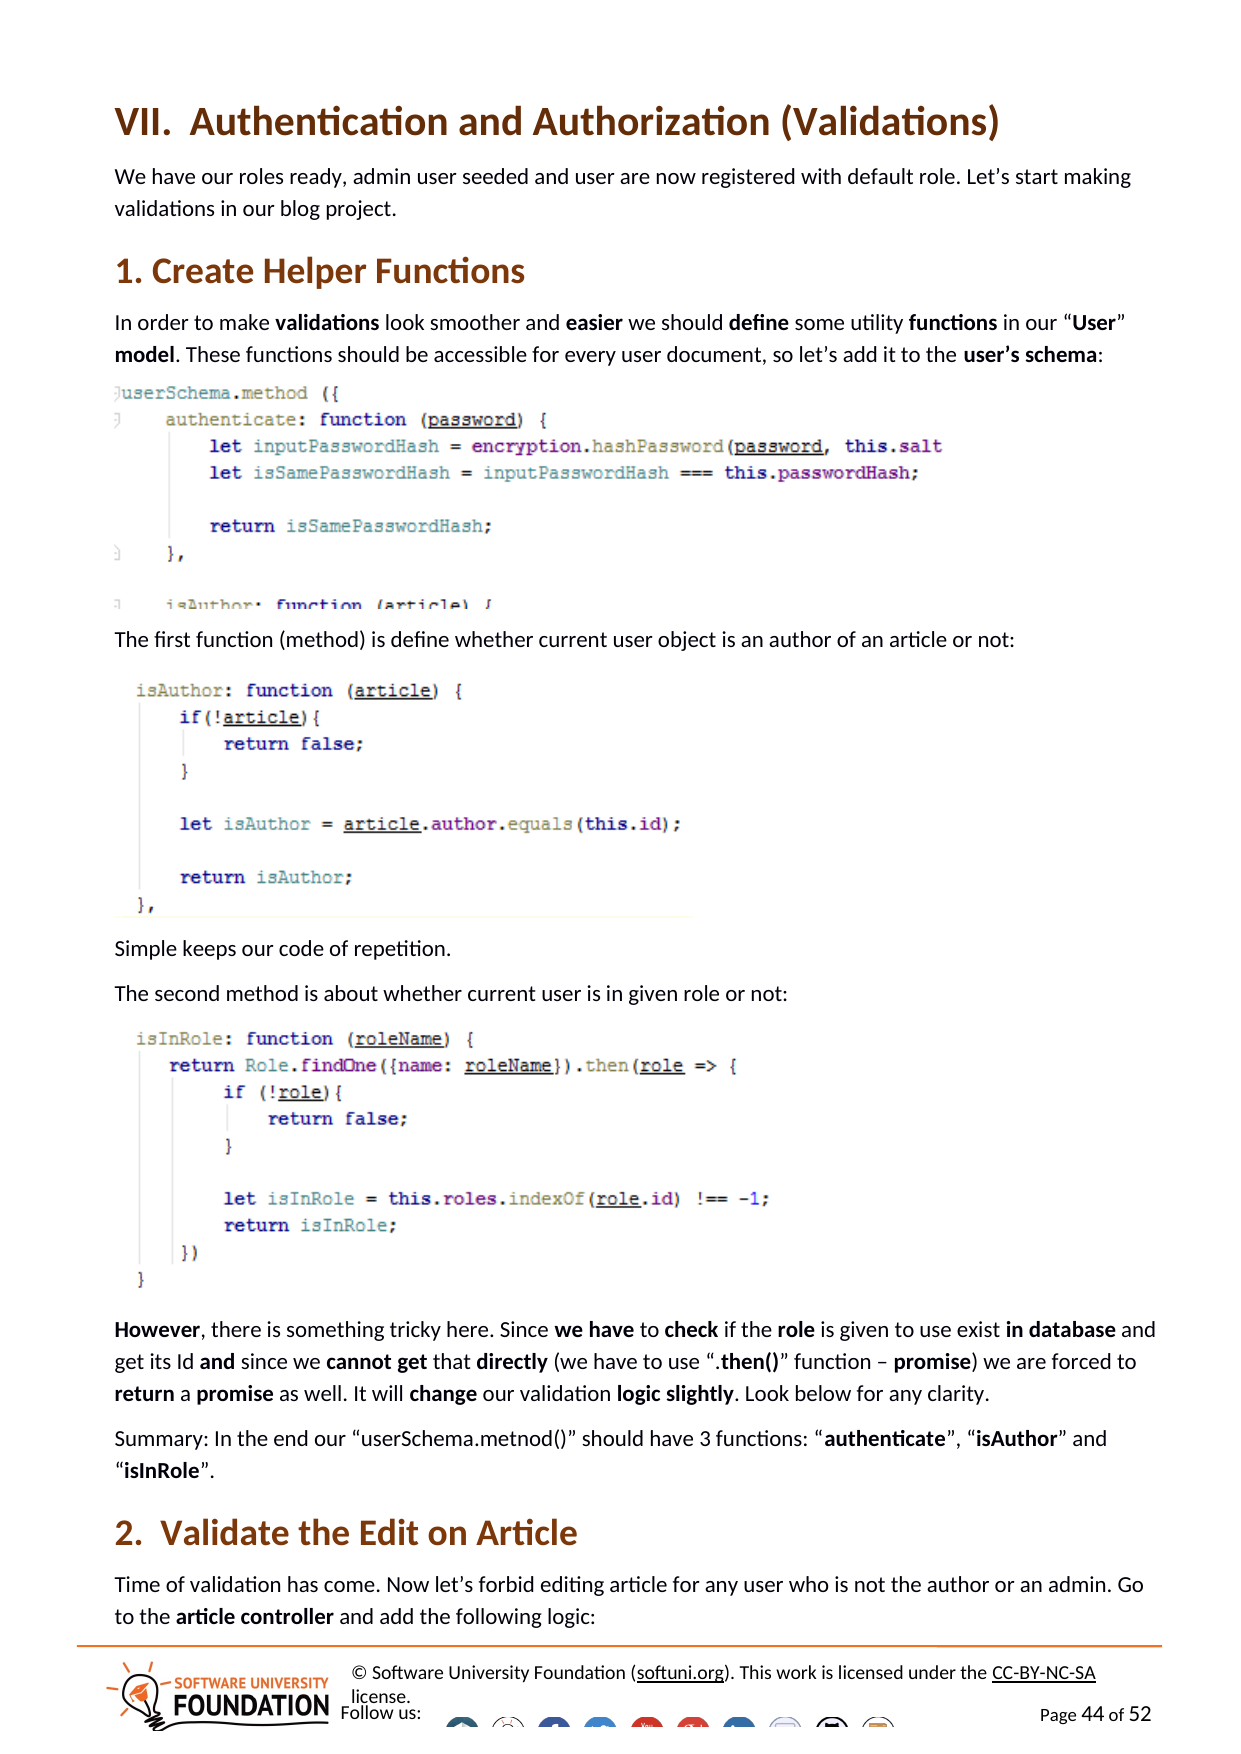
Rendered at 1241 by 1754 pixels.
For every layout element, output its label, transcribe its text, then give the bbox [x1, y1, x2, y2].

subtitle Validate the Edit on Article [114, 1509, 1163, 1555]
text In order to make validations look smoother and easier we should define some utility functions in our “User” model. These functions should be accessible for every user document, so let’s add it to the user’s schema: [114, 308, 1163, 369]
text Summary: In the end our “userSchema.metnod()” should have 3 functions: “authenticate”, “isAuthor” and “isInRole”. [114, 1424, 1163, 1484]
picture [583, 1717, 617, 1727]
text Simple keeps our code of repetition. [114, 934, 1163, 962]
picture [861, 1717, 895, 1727]
picture [537, 1717, 571, 1727]
picture [114, 385, 943, 609]
text We have our roles ready, admin user seeded and user are now registered with default role. Let’s start making validations in our blog project. [114, 162, 1163, 222]
text Time of validation has come. Now let’s forbid editing article for any user who is not the author or an admin. Go to the article controller and add the following logic: [114, 1570, 1163, 1630]
picture [815, 1717, 848, 1727]
picture [630, 1717, 663, 1727]
picture [491, 1717, 525, 1727]
text The second method is about whether current user is in given role or not: [114, 979, 1163, 1007]
text However, there is something tricky here. Since we have to check if the role is given to use exist in database and get its Id and since we cannot get that directly (we have to use “.then()” function – promise) we are forced to return a promise as well. It will change our validation logic slightly. Look below for any clarity. [114, 1315, 1163, 1407]
picture [722, 1717, 756, 1727]
picture [114, 1023, 781, 1299]
picture [445, 1717, 478, 1727]
picture [105, 1661, 329, 1731]
subtitle Authentication and Authorization (Validations) [114, 95, 1163, 146]
picture [114, 670, 694, 918]
picture [676, 1717, 710, 1727]
text The first function (method) is define whether current user object is an author of an article or not: [114, 625, 1163, 653]
picture [768, 1717, 802, 1727]
subtitle Create Helper Functions [114, 247, 1163, 293]
